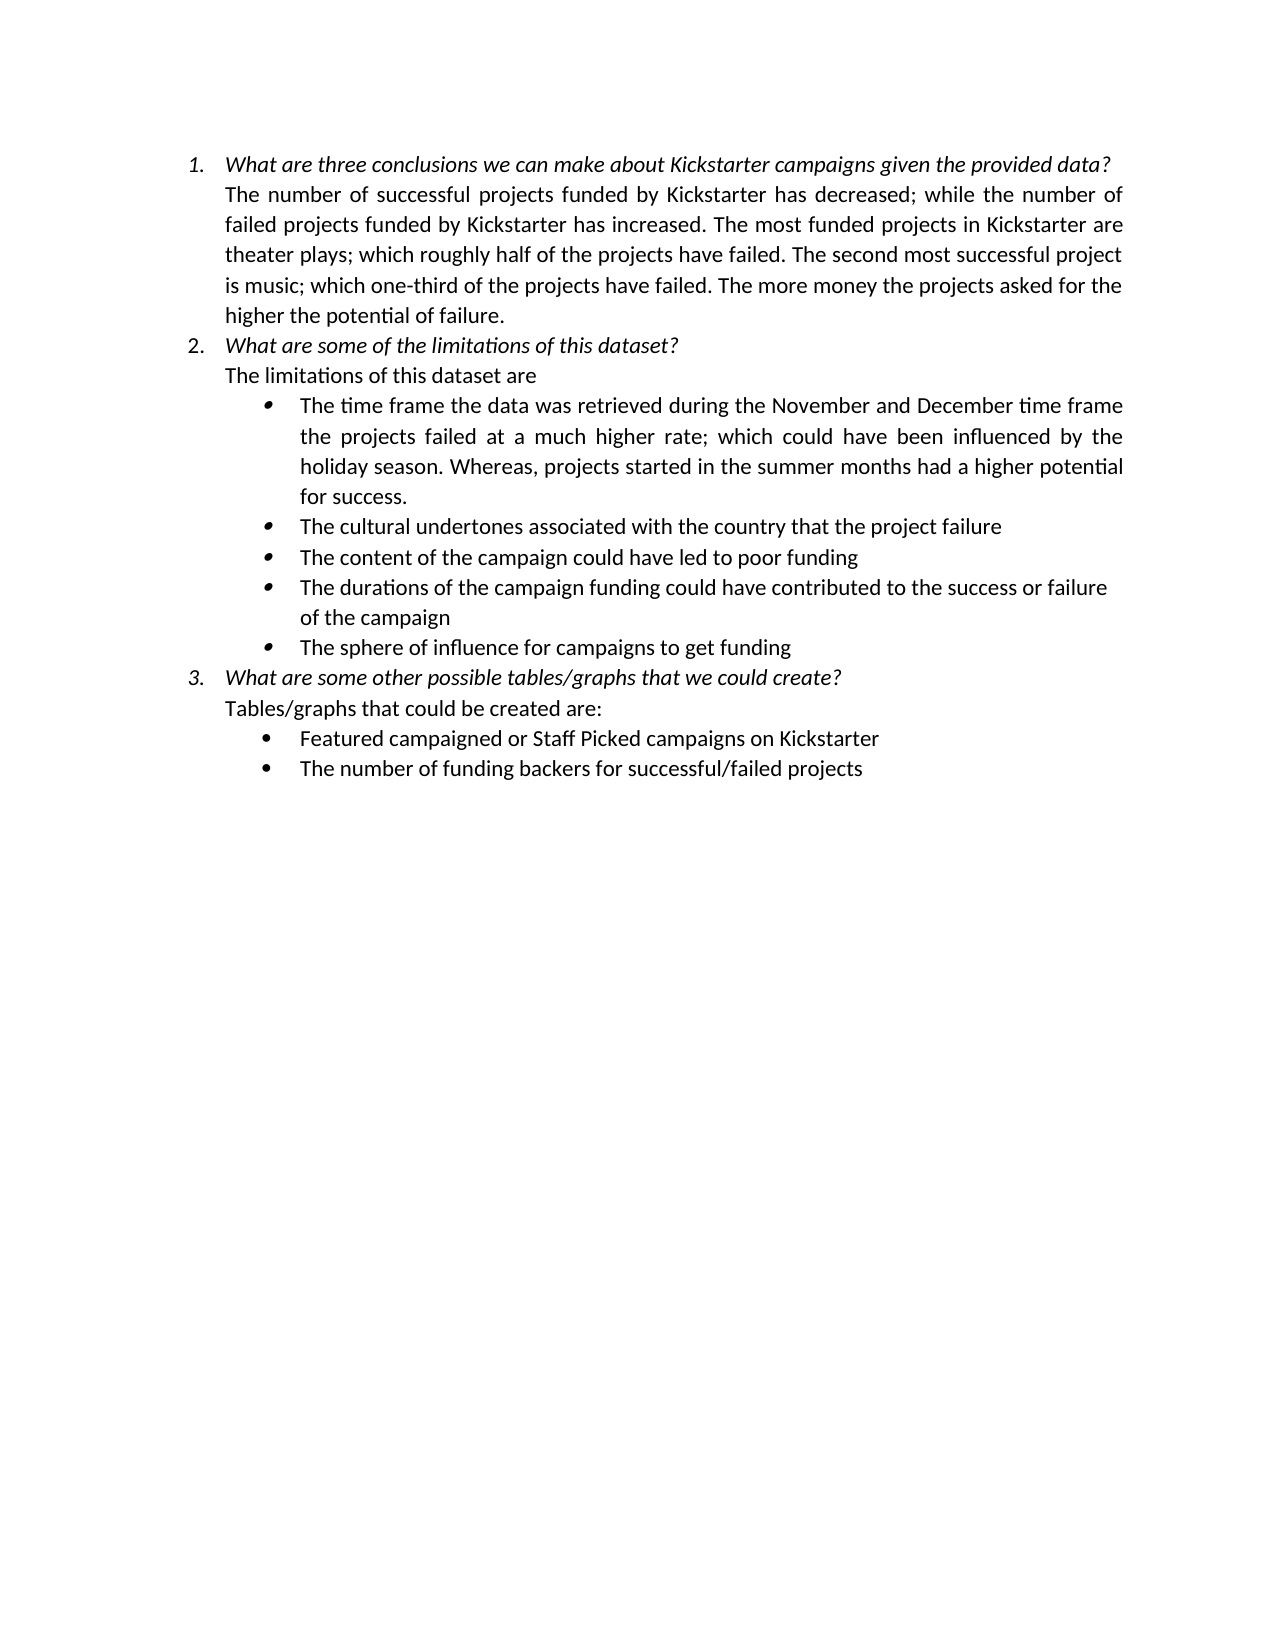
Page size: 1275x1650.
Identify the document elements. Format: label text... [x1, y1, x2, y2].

list The number of successful projects funded by Kickstarter has decreased; while the number of failed projects funded by Kickstarter has increased. The most funded projects in Kickstarter are theater plays; which roughly half of the projects have failed. The second most successful project is music; which one-third of the projects have failed. The more money the projects asked for the higher the potential of failure. [225, 180, 1125, 329]
list Tables/graphs that could be created are: [225, 694, 1125, 722]
list Featured campaigned or Staff Picked campaigns on Kickstarter [262, 724, 1125, 752]
list The durations of the campaign funding could have contributed to the success or failure of the campaign [262, 573, 1125, 631]
list What are some of the limitations of this dataset? [187, 331, 1125, 359]
list The number of funding backers for successful/failed projects [262, 754, 1125, 782]
list The limitations of this dataset are [225, 361, 1125, 389]
list What are three conclusions we can make about Kickstarter campaigns given the provided data? [187, 150, 1125, 178]
list The sphere of influence for campaigns to get funding [262, 633, 1125, 661]
list The cultural undertones associated with the country that the project failure [262, 512, 1125, 541]
list The time frame the data was retrieved during the November and December time frame the projects failed at a much higher rate; which could have been influenced by the holiday season. Whereas, projects started in the summer months had a higher potential for success. [262, 392, 1125, 510]
list What are some other possible tables/graphs that we could create? [187, 663, 1125, 692]
list The content of the campaign could have led to poor funding [262, 543, 1125, 571]
